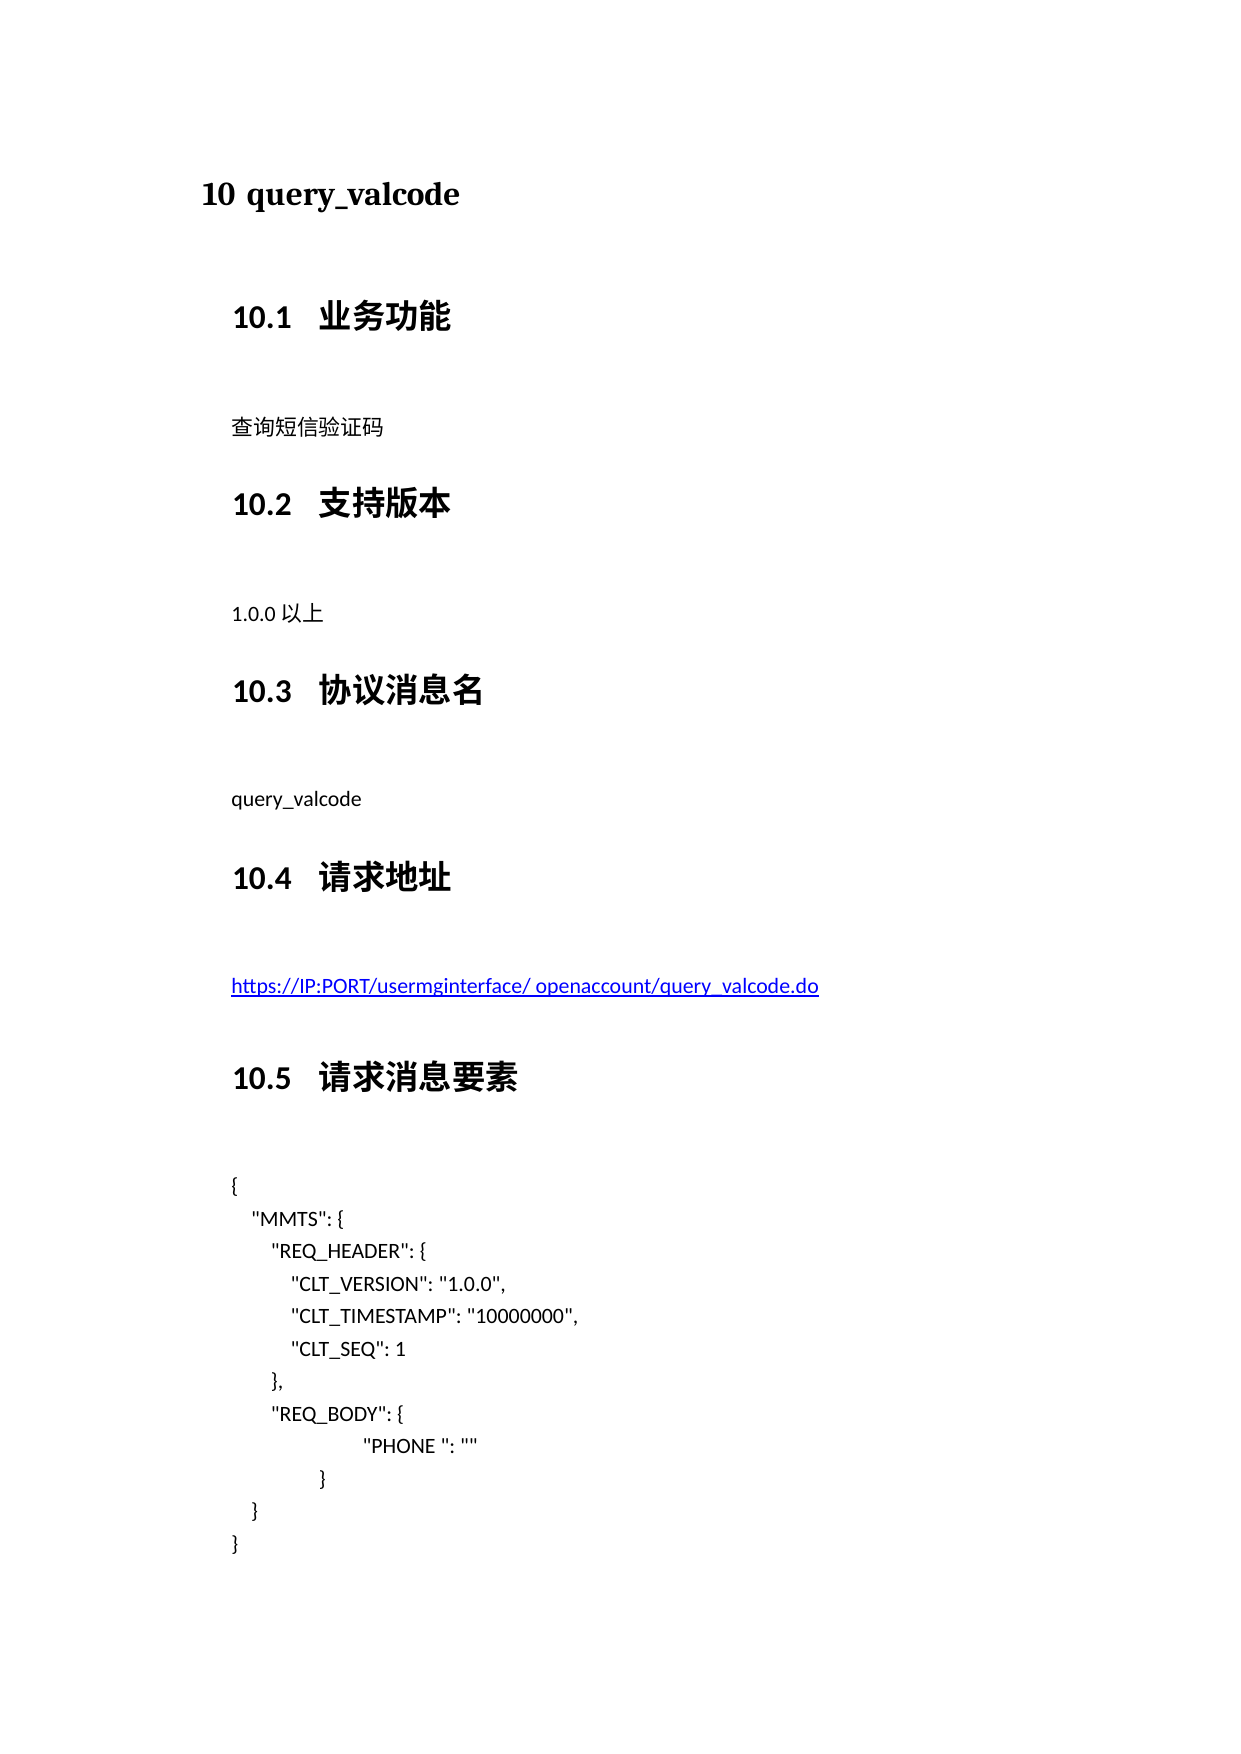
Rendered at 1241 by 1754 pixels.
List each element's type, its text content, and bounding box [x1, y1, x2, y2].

text "MMTS": { [187, 1202, 1053, 1234]
text 1.0.0以上 [231, 596, 1053, 628]
text "CLT_VERSION": "1.0.0", [187, 1267, 1053, 1299]
text } [187, 1494, 1053, 1527]
text https://IP:PORT/usermginterface/ openaccount/query_valcode.do [187, 969, 1053, 1002]
text } [187, 1527, 1053, 1559]
text query_valcode [231, 783, 1053, 815]
text 查询短信验证码 [231, 409, 1053, 442]
text "phone ": "" [319, 1429, 1053, 1462]
text "REQ_HEADER": { [187, 1234, 1053, 1267]
text "CLT_TIMESTAMP": "10000000", [187, 1299, 1053, 1332]
subtitle 协议消息名 [232, 656, 1053, 721]
subtitle 请求地址 [232, 842, 1053, 907]
text "CLT_SEQ": 1 [187, 1332, 1053, 1364]
text } [275, 1462, 1053, 1494]
text "REQ_BODY": { [187, 1397, 1053, 1429]
subtitle 请求消息要素 [232, 1042, 1053, 1107]
subtitle query_valcode [202, 162, 1053, 227]
text }, [187, 1364, 1053, 1397]
subtitle 支持版本 [232, 469, 1053, 534]
text { [187, 1169, 1053, 1202]
subtitle 业务功能 [232, 282, 1053, 347]
